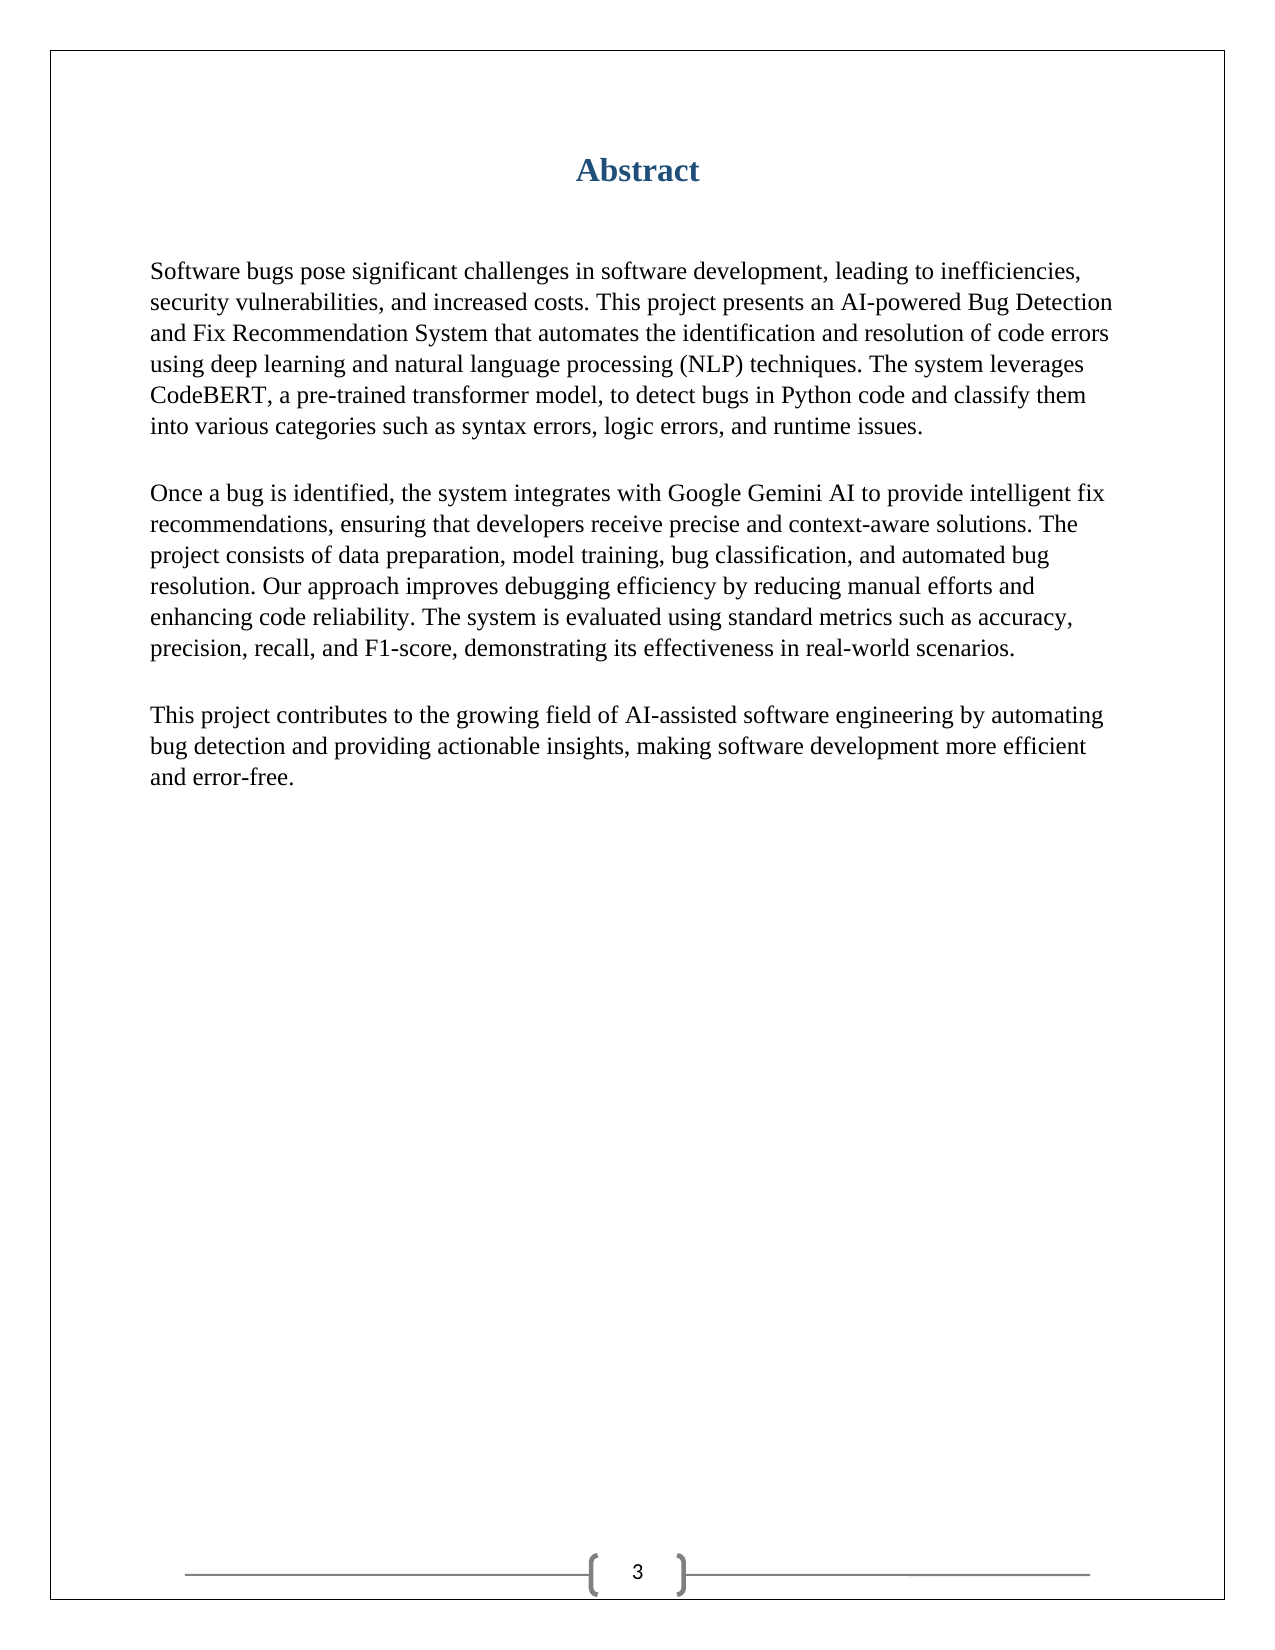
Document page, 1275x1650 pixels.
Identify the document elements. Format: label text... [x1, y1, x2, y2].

text This project contributes to the growing field of AI-assisted software engineering by automating bug detection and providing actionable insights, making software development more efficient and error-free. [150, 700, 1125, 791]
text Once a bug is identified, the system integrates with Google Gemini AI to provide intelligent fix recommendations, ensuring that developers receive precise and context-aware solutions. The project consists of data preparation, model training, bug classification, and automated bug resolution. Our approach improves debugging efficiency by reducing manual efforts and enhancing code reliability. The system is evaluated using standard metrics such as accuracy, precision, recall, and F1-score, demonstrating its effectiveness in real-world scenarios. [150, 478, 1125, 662]
text Software bugs pose significant challenges in software development, leading to inefficiencies, security vulnerabilities, and increased costs. This project presents an AI-powered Bug Detection and Fix Recommendation System that automates the identification and resolution of code errors using deep learning and natural language processing (NLP) techniques. The system leverages CodeBERT, a pre-trained transformer model, to detect bugs in Python code and classify them into various categories such as syntax errors, logic errors, and runtime issues. [150, 256, 1125, 440]
text Abstract [150, 150, 1125, 188]
